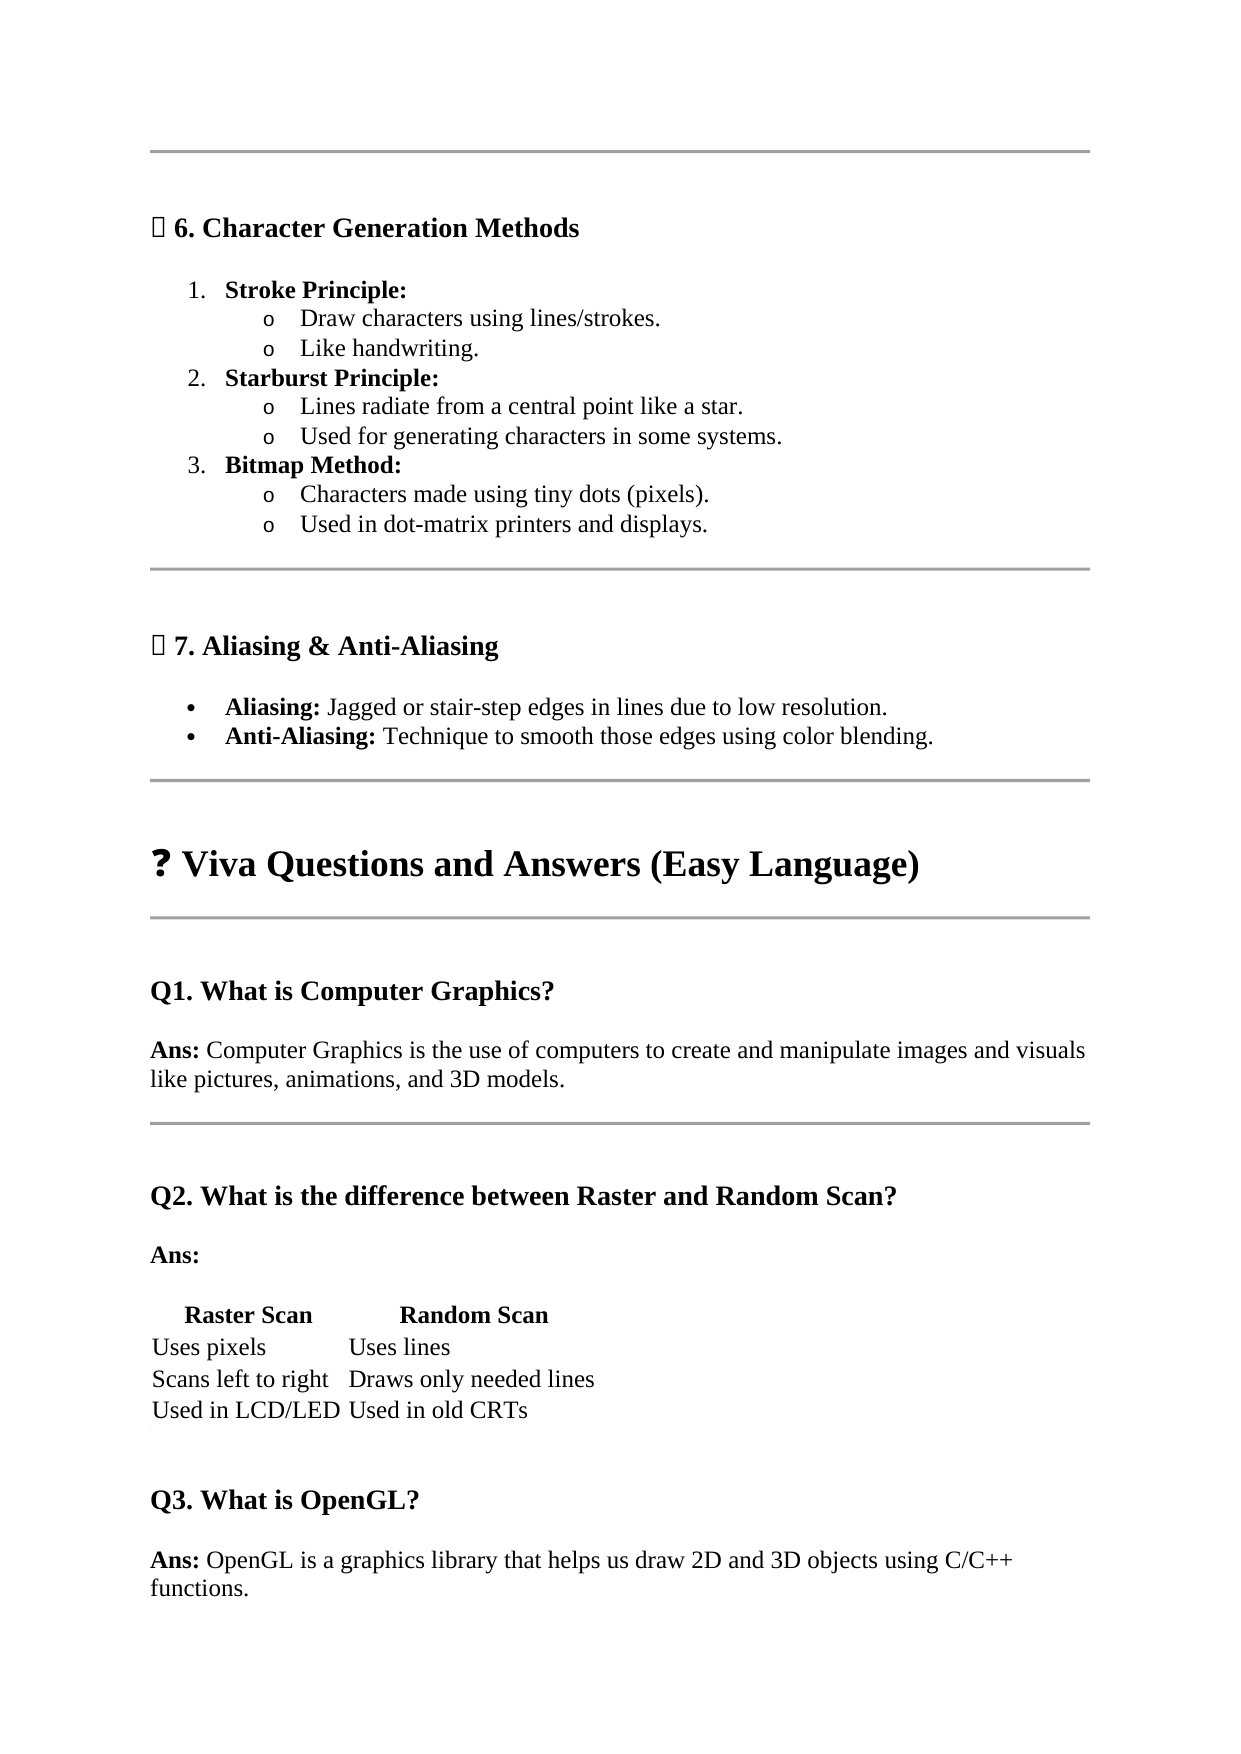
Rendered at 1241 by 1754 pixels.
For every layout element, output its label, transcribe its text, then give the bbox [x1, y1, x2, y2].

list Starburst Principle: [187, 363, 1090, 391]
table_header Random Scan [347, 1299, 601, 1330]
list Aliasing: Jagged or stair-step edges in lines due to low resolution. [187, 692, 1090, 721]
text ❓ Viva Questions and Answers (Easy Language) [150, 836, 1090, 887]
text Ans: Computer Graphics is the use of computers to create and manipulate images and visuals like pictures, animations, and 3D models. [150, 1035, 1090, 1093]
text Q1. What is Computer Graphics? [150, 973, 1090, 1006]
list Anti-Aliasing: Technique to smooth those edges using color blending. [187, 721, 1090, 750]
list Lines radiate from a central point like a star. [262, 391, 1090, 421]
list Characters made using tiny dots (pixels). [262, 479, 1090, 509]
list Used in dot-matrix printers and displays. [262, 509, 1090, 538]
table_header Raster Scan [150, 1299, 347, 1330]
text Ans: [150, 1241, 1090, 1269]
table_cell Uses lines [347, 1330, 601, 1362]
list Like handwriting. [262, 333, 1090, 363]
text 🔤 6. Character Generation Methods [150, 207, 1090, 246]
text Q2. What is the difference between Raster and Random Scan? [150, 1179, 1090, 1211]
list Stroke Principle: [187, 275, 1090, 303]
table_cell Scans left to right [150, 1362, 347, 1394]
list Bitmap Method: [187, 451, 1090, 479]
list Used for generating characters in some systems. [262, 421, 1090, 451]
text 🧊 7. Aliasing & Anti-Aliasing [150, 625, 1090, 663]
text Ans: OpenGL is a graphics library that helps us draw 2D and 3D objects using C/C++ functions. [150, 1545, 1090, 1602]
table_cell Draws only needed lines [347, 1362, 601, 1394]
table_cell Used in old CRTs [347, 1394, 601, 1426]
table_cell Used in LCD/LED [150, 1394, 347, 1426]
text Q3. What is OpenGL? [150, 1483, 1090, 1516]
table_cell Uses pixels [150, 1330, 347, 1362]
list Draw characters using lines/strokes. [262, 303, 1090, 333]
